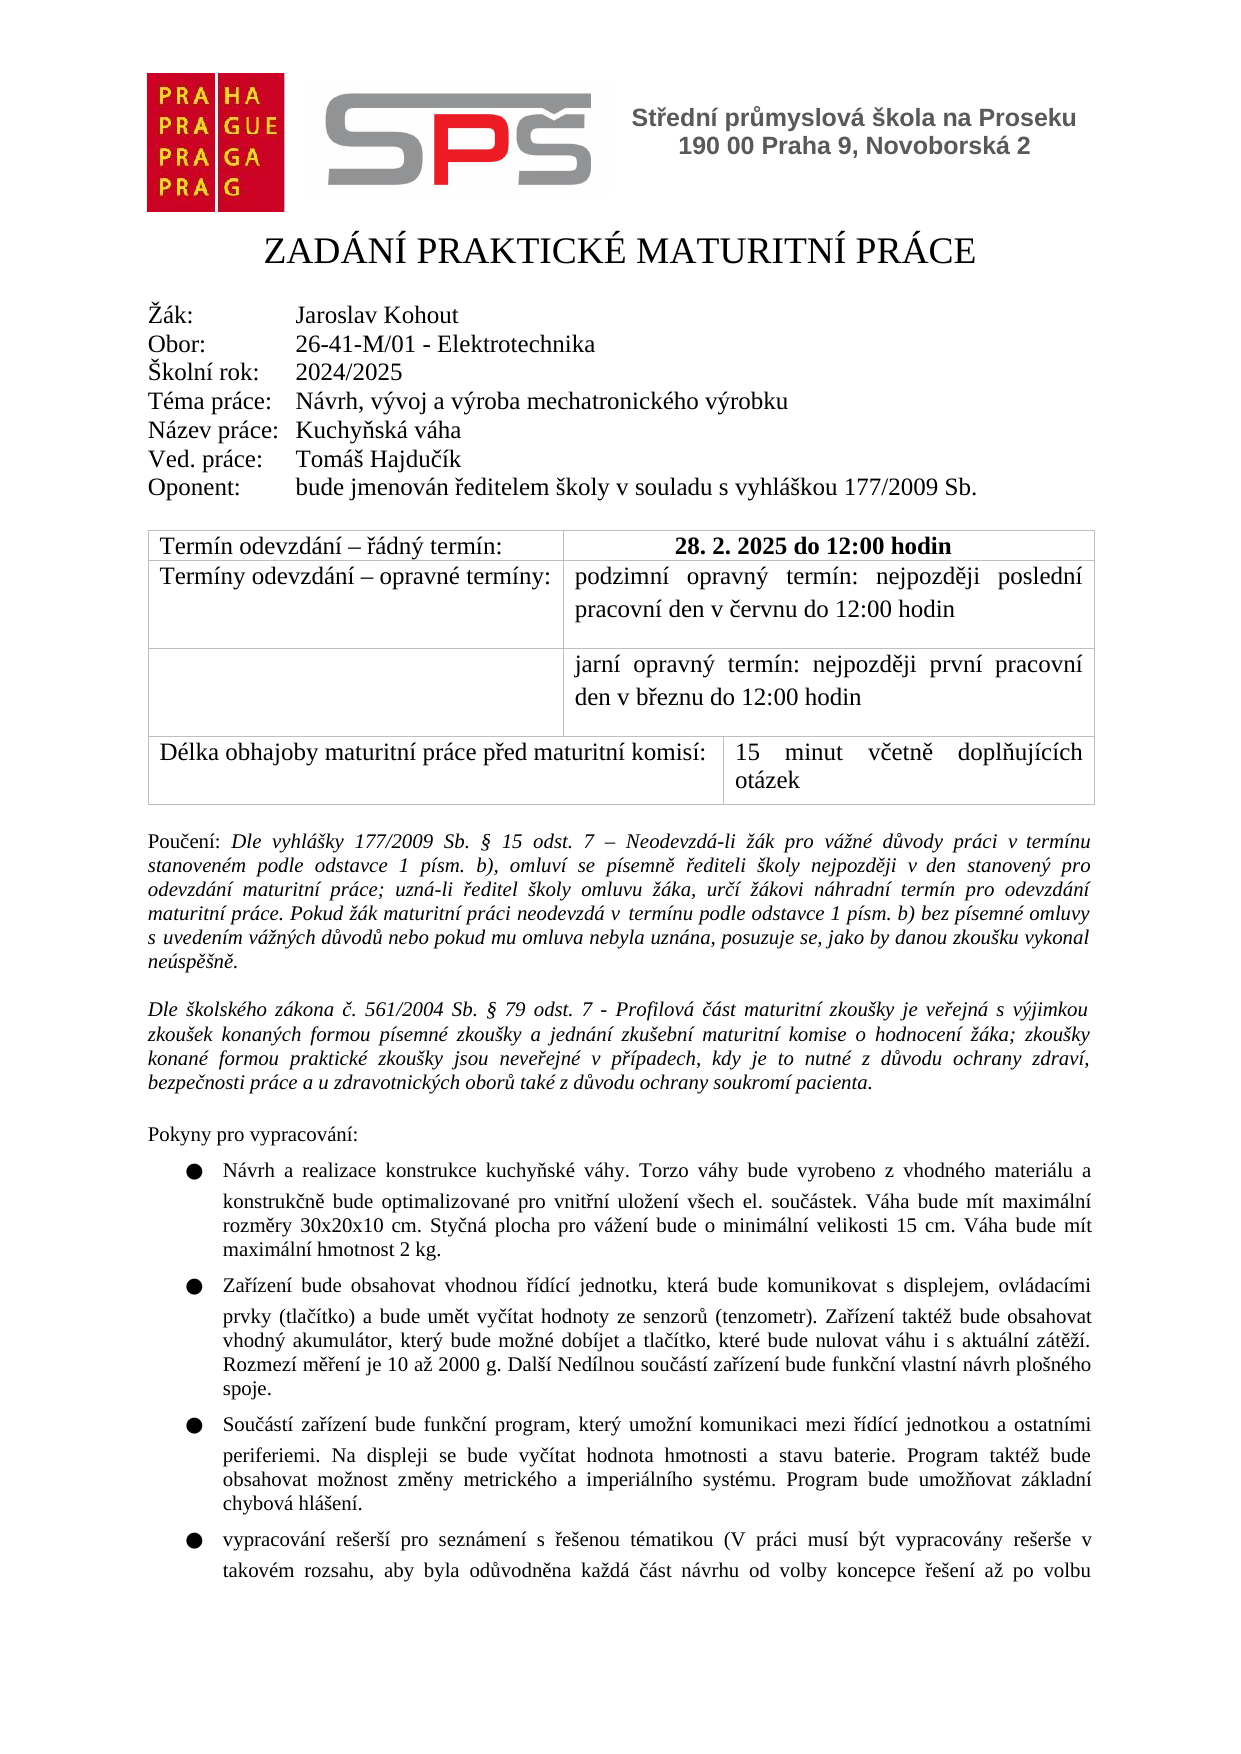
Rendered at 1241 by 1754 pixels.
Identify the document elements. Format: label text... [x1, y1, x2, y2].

text Návrh a realizace konstrukce kuchyňské váhy. Torzo váhy bude vyrobeno z vhodného materiálu a konstrukčně bude optimalizované pro vnitřní uložení všech el. součástek. Váha bude mít maximální rozměry 30x20x10 cm. Styčná plocha pro vážení bude o minimální velikosti 15 cm. Váha bude mít maximální hmotnost 2 kg. [185, 1146, 1093, 1261]
text Školní rok: 2024/2025 [148, 357, 1093, 386]
text Žák: Jaroslav Kohout [148, 300, 1093, 329]
text Oponent: bude jmenován ředitelem školy v souladu s vyhláškou 177/2009 Sb. [148, 472, 1093, 501]
text Téma práce: Návrh, vývoj a výroba mechatronického výrobku [148, 386, 1093, 415]
table_cell jarní opravný termín: nejpozději první pracovní den v březnu do 12:00 hodin [564, 649, 1094, 736]
table_cell Délka obhajoby maturitní práce před maturitní komisí: [149, 737, 723, 804]
table_header 28. 2. 2025 do 12:00 hodin [564, 531, 1094, 560]
picture [306, 83, 610, 196]
text Pokyny pro vypracování: [148, 1122, 1093, 1146]
text Obor: 26-41-M/01 - Elektrotechnika [148, 329, 1093, 357]
picture [146, 73, 285, 212]
table_cell 15 minut včetně doplňujících otázek [724, 737, 1094, 804]
table_cell Termíny odevzdání – opravné termíny: [149, 561, 563, 648]
text Dle školského zákona č. 561/2004 Sb. § 79 odst. 7 - Profilová část maturitní zkoušky je veřejná s výjimkou zkoušek konaných formou písemné zkoušky a jednání zkušební maturitní komise o hodnocení žáka; zkoušky konané formou praktické zkoušky jsou neveřejné v případech, kdy je to nutné z důvodu ochrany zdraví, bezpečnosti práce a u zdravotnických oborů také z důvodu ochrany soukromí pacienta. [148, 997, 1093, 1094]
text Ved. práce: Tomáš Hajdučík [148, 444, 1093, 472]
text Zařízení bude obsahovat vhodnou řídící jednotku, která bude komunikovat s displejem, ovládacími prvky (tlačítko) a bude umět vyčítat hodnoty ze senzorů (tenzometr). Zařízení taktéž bude obsahovat vhodný akumulátor, který bude možné dobíjet a tlačítko, které bude nulovat váhu i s aktuální zátěží. Rozmezí měření je 10 až 2000 g. Další Nedílnou součástí zařízení bude funkční vlastní návrh plošného spoje. [185, 1261, 1093, 1400]
text Součástí zařízení bude funkční program, který umožní komunikaci mezi řídící jednotkou a ostatními periferiemi. Na displeji se bude vyčítat hodnota hmotnosti a stavu baterie. Program taktéž bude obsahovat možnost změny metrického a imperiálního systému. Program bude umožňovat základní chybová hlášení. [185, 1400, 1093, 1515]
text Název práce: Kuchyňská váha [148, 415, 1093, 444]
table_cell [149, 649, 563, 736]
text ZADÁNÍ PRAKTICKÉ MATURITNÍ PRÁCE [148, 228, 1093, 271]
table_header Termín odevzdání – řádný termín: [149, 531, 563, 560]
table_cell podzimní opravný termín: nejpozději poslední pracovní den v červnu do 12:00 hodin [564, 561, 1094, 648]
text Poučení: Dle vyhlášky 177/2009 Sb. § 15 odst. 7 – Neodevzdá-li žák pro vážné důvody práci v termínu stanoveném podle odstavce 1 písm. b), omluví se písemně řediteli školy nejpozději v den stanovený pro odevzdání maturitní práce; uzná-li ředitel školy omluvu žáka, určí žákovi náhradní termín pro odevzdání maturitní práce. Pokud žák maturitní práci neodevzdá v termínu podle odstavce 1 písm. b) bez písemné omluvy s uvedením vážných důvodů nebo pokud mu omluva nebyla uznána, posuzuje se, jako by danou zkoušku vykonal neúspěšně. [148, 829, 1093, 973]
